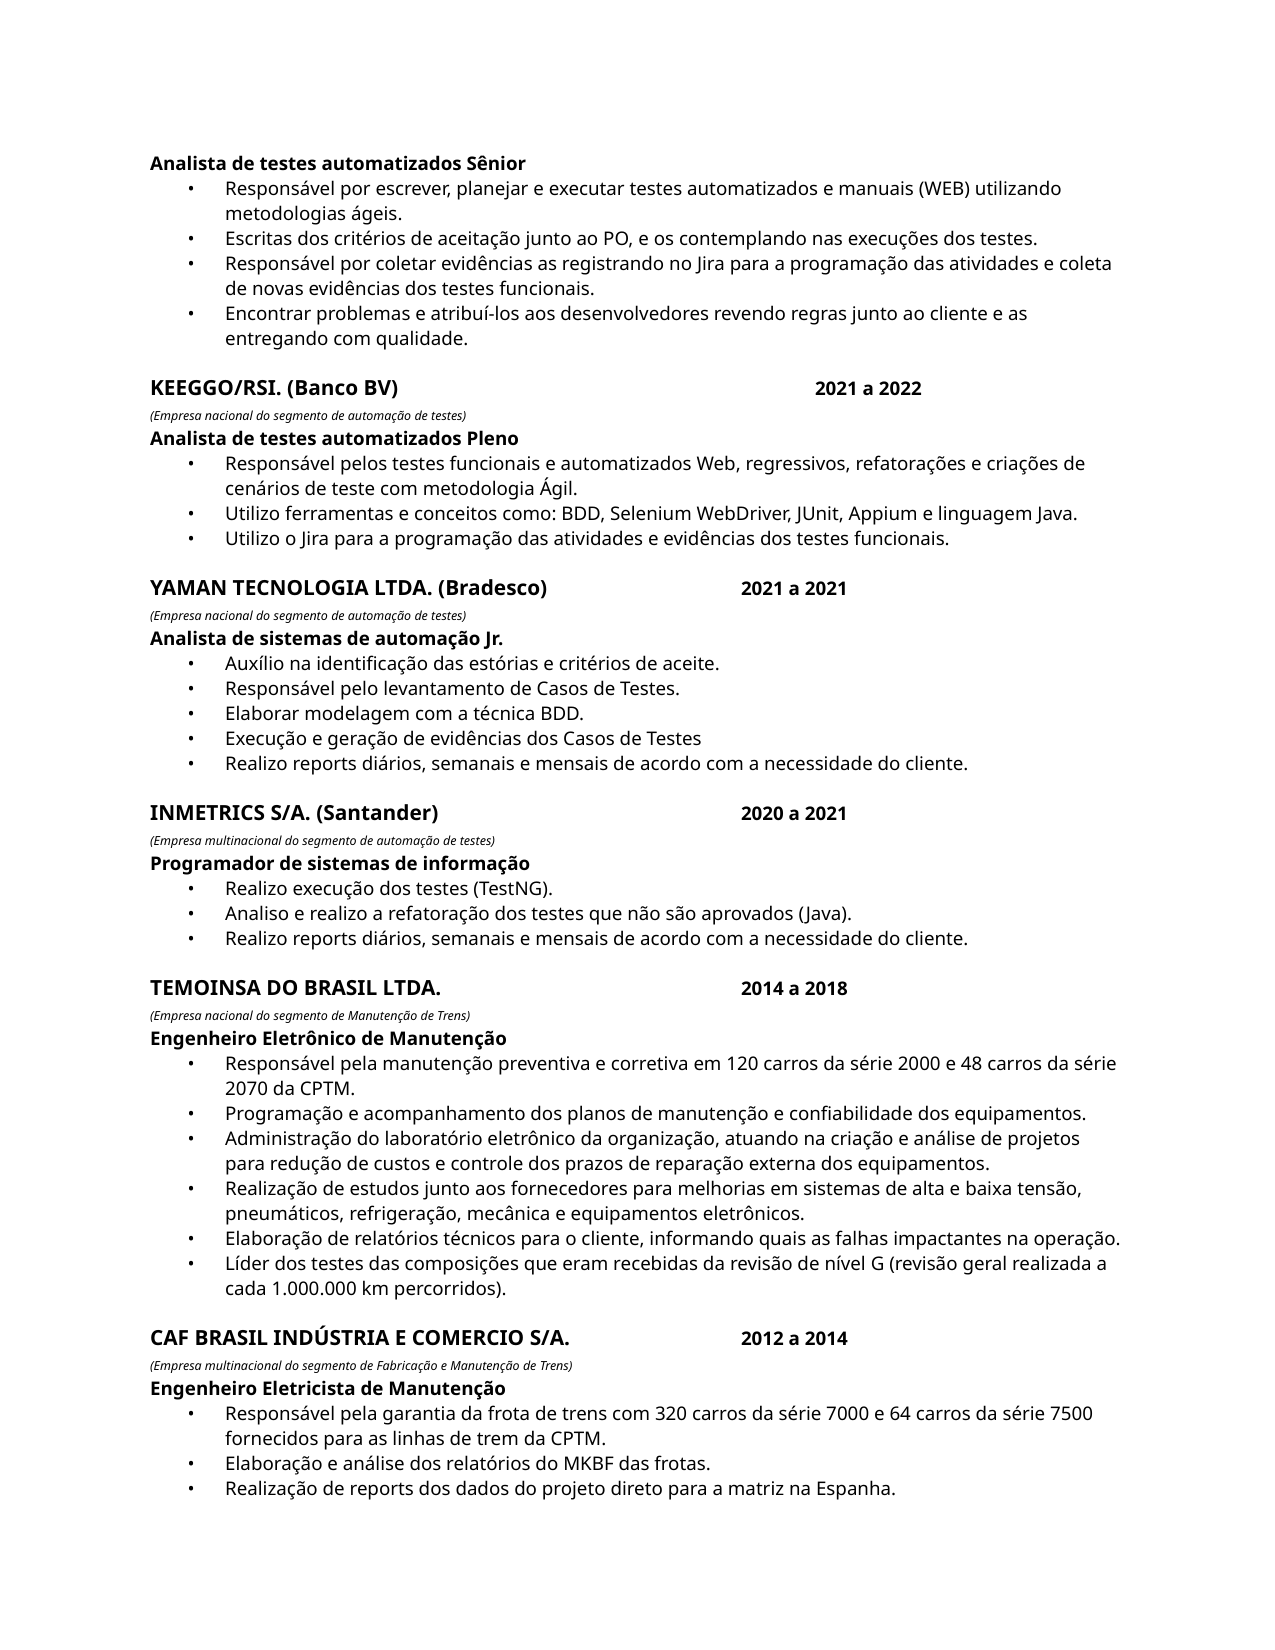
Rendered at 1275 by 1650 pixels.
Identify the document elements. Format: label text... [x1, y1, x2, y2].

text Programador de sistemas de informação [150, 850, 1125, 875]
list Realizo execução dos testes (TestNG). [187, 875, 1125, 900]
list Realização de estudos junto aos fornecedores para melhorias em sistemas de alta e baixa tensão, pneumáticos, refrigeração, mecânica e equipamentos eletrônicos. [187, 1175, 1125, 1225]
list Responsável pela garantia da frota de trens com 320 carros da série 7000 e 64 carros da série 7500 fornecidos para as linhas de trem da CPTM. [187, 1400, 1125, 1450]
list Elaborar modelagem com a técnica BDD. [187, 700, 1125, 725]
text (Empresa nacional do segmento de Manutenção de Trens) [150, 1000, 1125, 1025]
text Analista de sistemas de automação Jr. [150, 625, 1125, 650]
text (Empresa nacional do segmento de automação de testes) [150, 600, 1125, 625]
text TEMOINSA DO BRASIL LTDA. 2014 a 2018 [150, 975, 1125, 1000]
list Realização de reports dos dados do projeto direto para a matriz na Espanha. [187, 1475, 1125, 1500]
list Líder dos testes das composições que eram recebidas da revisão de nível G (revisão geral realizada a cada 1.000.000 km percorridos). [187, 1250, 1125, 1300]
text Analista de testes automatizados Sênior [150, 150, 1125, 175]
text Engenheiro Eletricista de Manutenção [150, 1375, 1125, 1400]
list Analiso e realizo a refatoração dos testes que não são aprovados (Java). [187, 900, 1125, 925]
list Responsável por escrever, planejar e executar testes automatizados e manuais (WEB) utilizando metodologias ágeis. [187, 175, 1125, 225]
text (Empresa nacional do segmento de automação de testes) [150, 400, 1125, 425]
list Responsável pelo levantamento de Casos de Testes. [187, 675, 1125, 700]
list Elaboração de relatórios técnicos para o cliente, informando quais as falhas impactantes na operação. [187, 1225, 1125, 1250]
list Responsável pela manutenção preventiva e corretiva em 120 carros da série 2000 e 48 carros da série 2070 da CPTM. [187, 1050, 1125, 1100]
list Administração do laboratório eletrônico da organização, atuando na criação e análise de projetos para redução de custos e controle dos prazos de reparação externa dos equipamentos. [187, 1125, 1125, 1175]
text KEEGGO/RSI. (Banco BV) 2021 a 2022 [150, 375, 1125, 400]
list Utilizo o Jira para a programação das atividades e evidências dos testes funcionais. [187, 525, 1125, 550]
list Responsável por coletar evidências as registrando no Jira para a programação das atividades e coleta de novas evidências dos testes funcionais. [187, 250, 1125, 300]
text CAF BRASIL INDÚSTRIA E COMERCIO S/A. 2012 a 2014 [150, 1325, 1125, 1350]
text YAMAN TECNOLOGIA LTDA. (Bradesco) 2021 a 2021 [150, 575, 1125, 600]
list Realizo reports diários, semanais e mensais de acordo com a necessidade do cliente. [187, 925, 1125, 950]
list Responsável pelos testes funcionais e automatizados Web, regressivos, refatorações e criações de cenários de teste com metodologia Ágil. [187, 450, 1125, 500]
text (Empresa multinacional do segmento de Fabricação e Manutenção de Trens) [150, 1350, 1125, 1375]
text (Empresa multinacional do segmento de automação de testes) [150, 825, 1125, 850]
list Auxílio na identificação das estórias e critérios de aceite. [187, 650, 1125, 675]
list Escritas dos critérios de aceitação junto ao PO, e os contemplando nas execuções dos testes. [187, 225, 1125, 250]
list Execução e geração de evidências dos Casos de Testes [187, 725, 1125, 750]
list Realizo reports diários, semanais e mensais de acordo com a necessidade do cliente. [187, 750, 1125, 775]
text Analista de testes automatizados Pleno [150, 425, 1125, 450]
list Utilizo ferramentas e conceitos como: BDD, Selenium WebDriver, JUnit, Appium e linguagem Java. [187, 500, 1125, 525]
text Engenheiro Eletrônico de Manutenção [150, 1025, 1125, 1050]
list Programação e acompanhamento dos planos de manutenção e confiabilidade dos equipamentos. [187, 1100, 1125, 1125]
list Encontrar problemas e atribuí-los aos desenvolvedores revendo regras junto ao cliente e as entregando com qualidade. [187, 300, 1125, 350]
text INMETRICS S/A. (Santander) 2020 a 2021 [150, 800, 1125, 825]
list Elaboração e análise dos relatórios do MKBF das frotas. [187, 1450, 1125, 1475]
